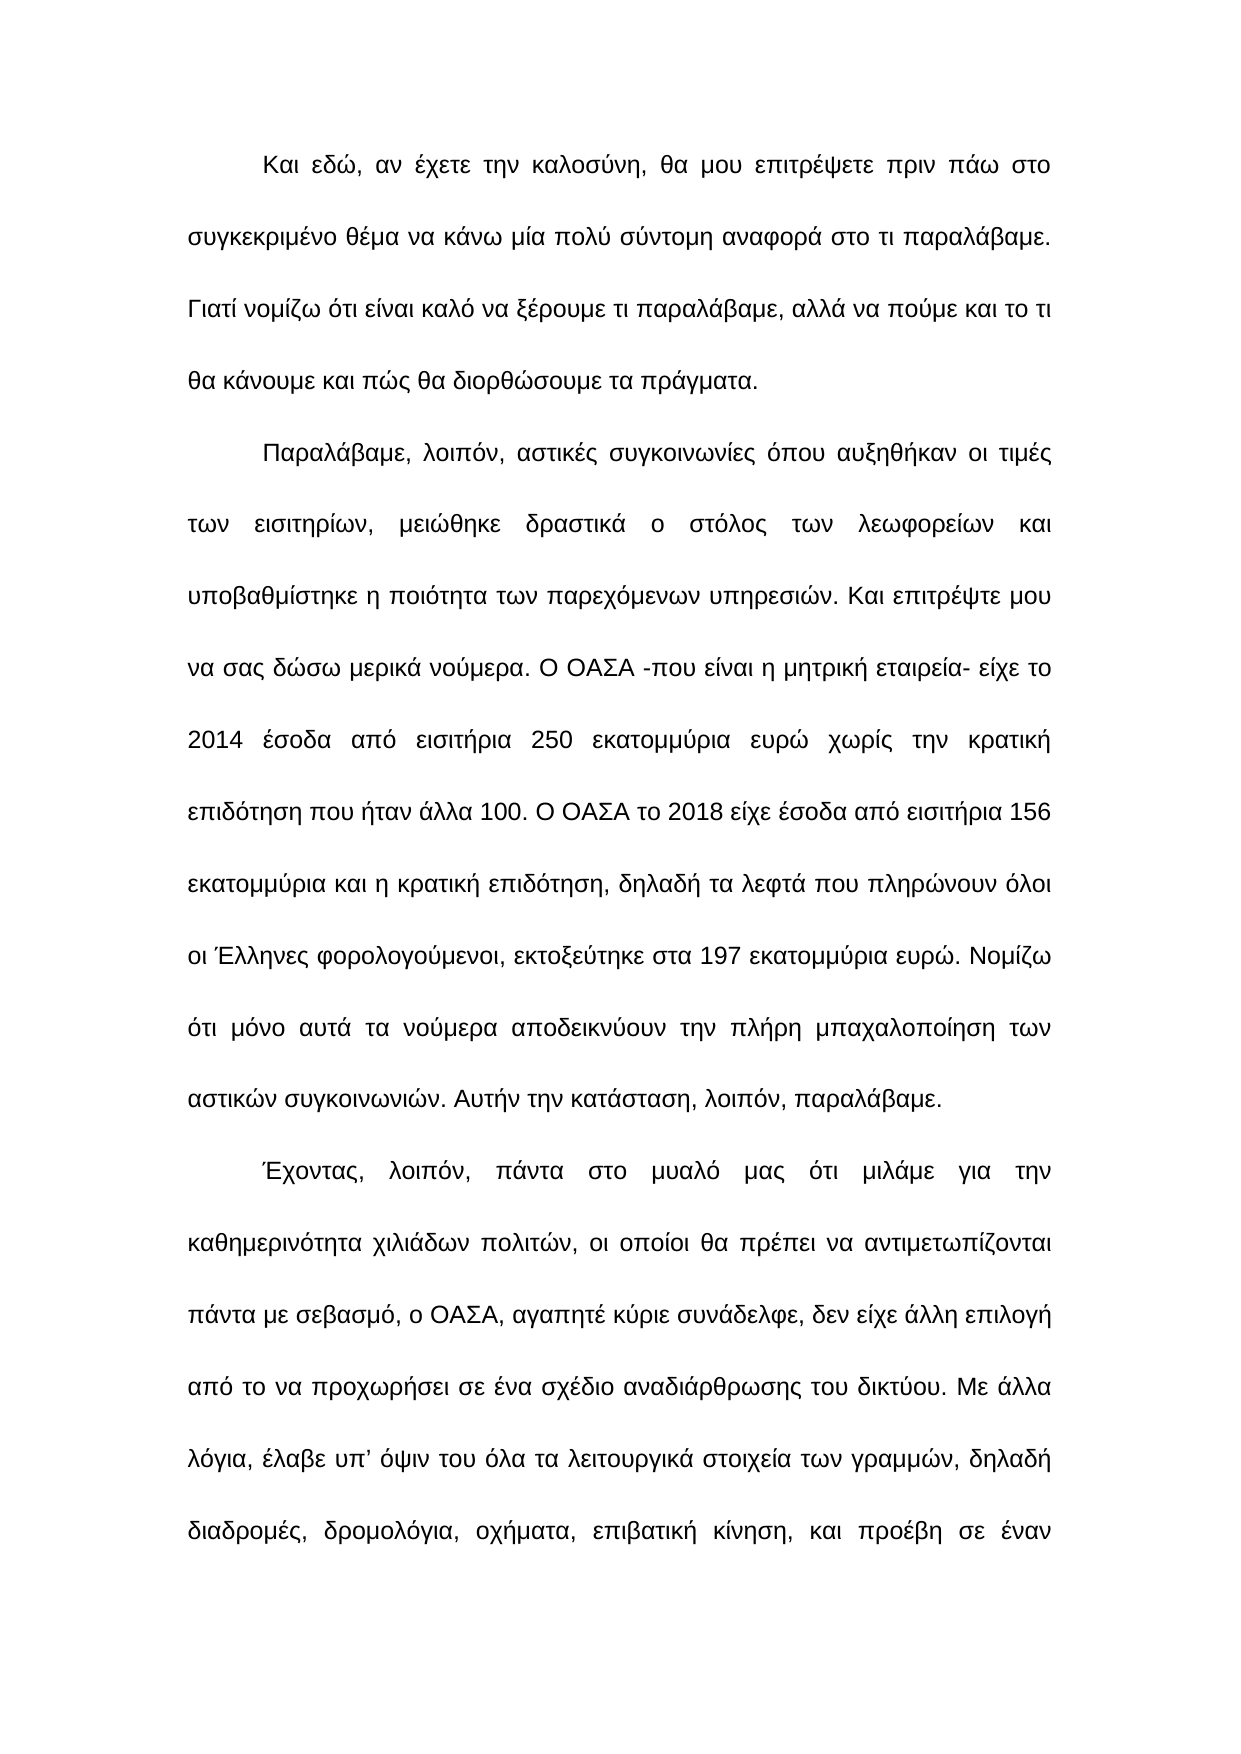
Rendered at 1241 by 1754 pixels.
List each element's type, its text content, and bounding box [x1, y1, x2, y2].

text Και εδώ, αν έχετε την καλοσύνη, θα μου επιτρέψετε πριν πάω στο συγκεκριμένο θέμα να κάνω μία πολύ σύντομη αναφορά στο τι παραλάβαμε. Γιατί νομίζω ότι είναι καλό να ξέρουμε τι παραλάβαμε, αλλά να πούμε και το τι θα κάνουμε και πώς θα διορθώσουμε τα πράγματα. [187, 150, 1053, 394]
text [187, 1156, 1053, 1544]
text Παραλάβαμε, λοιπόν, αστικές συγκοινωνίες όπου αυξηθήκαν οι τιμές των εισιτηρίων, μειώθηκε δραστικά ο στόλος των λεωφορείων και υποβαθμίστηκε η ποιότητα των παρεχόμενων υπηρεσιών. Και επιτρέψτε μου να σας δώσω μερικά νούμερα. Ο ΟΑΣΑ -που είναι η μητρική εταιρεία- είχε το 2014 έσοδα από εισιτήρια 250 εκατομμύρια ευρώ χωρίς την κρατική επιδότηση που ήταν άλλα 100. Ο ΟΑΣΑ το 2018 είχε έσοδα από εισιτήρια 156 εκατομμύρια και η κρατική επιδότηση, δηλαδή τα λεφτά που πληρώνουν όλοι οι Έλληνες φορολογούμενοι, εκτοξεύτηκε στα 197 εκατομμύρια ευρώ. Νομίζω ότι μόνο αυτά τα νούμερα αποδεικνύουν την πλήρη μπαχαλοποίηση των αστικών συγκοινωνιών. Αυτήν την κατάσταση, λοιπόν, παραλάβαμε. [187, 437, 1053, 1113]
